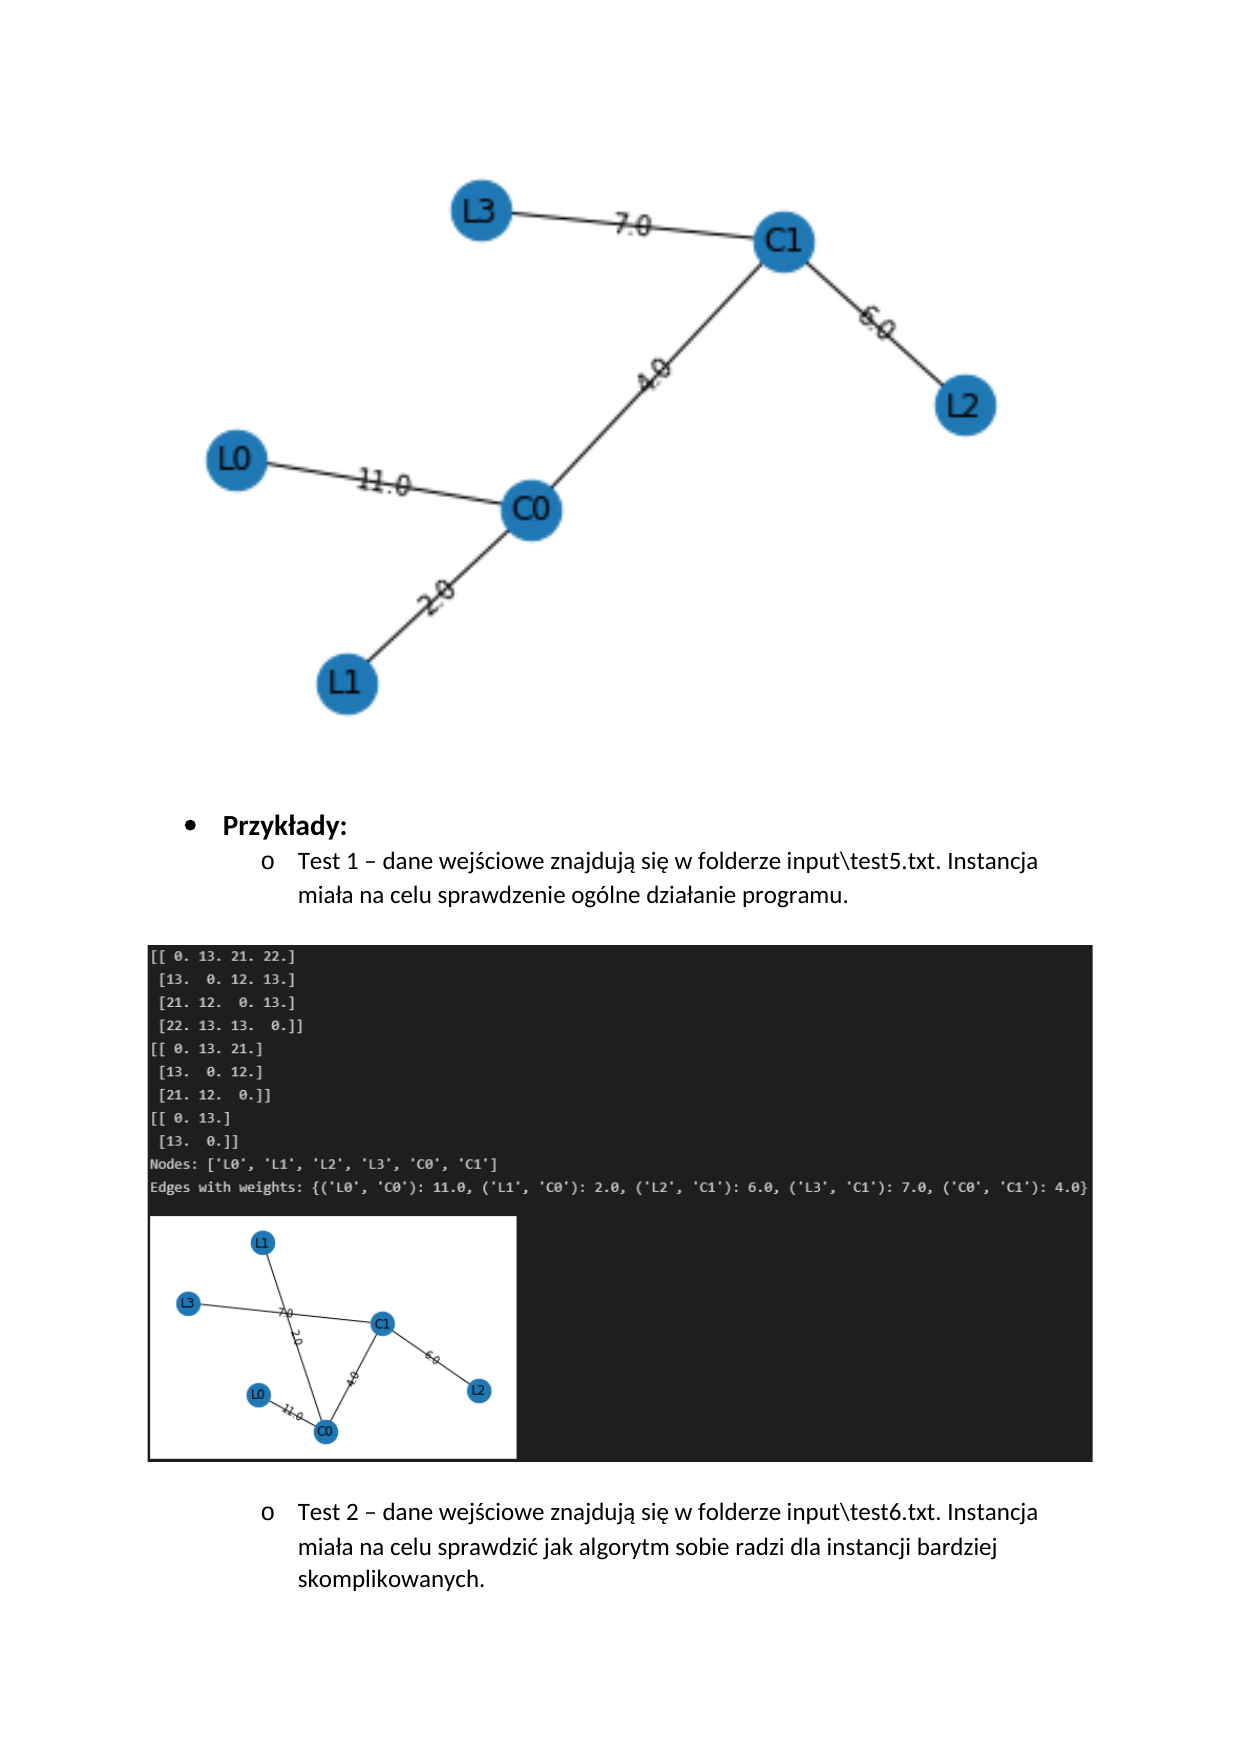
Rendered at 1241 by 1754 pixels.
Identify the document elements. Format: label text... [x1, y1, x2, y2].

list Test 2 – dane wejściowe znajdują się w folderze input\test6.txt. Instancja miała na celu sprawdzić jak algorytm sobie radzi dla instancji bardziej skomplikowanych. [260, 1497, 1093, 1594]
list Test 1 – dane wejściowe znajdują się w folderze input\test5.txt. Instancja miała na celu sprawdzenie ogólne działanie programu. [260, 845, 1093, 910]
list Przykłady: [185, 807, 1093, 843]
picture [147, 147, 1052, 739]
picture [147, 945, 1093, 1462]
